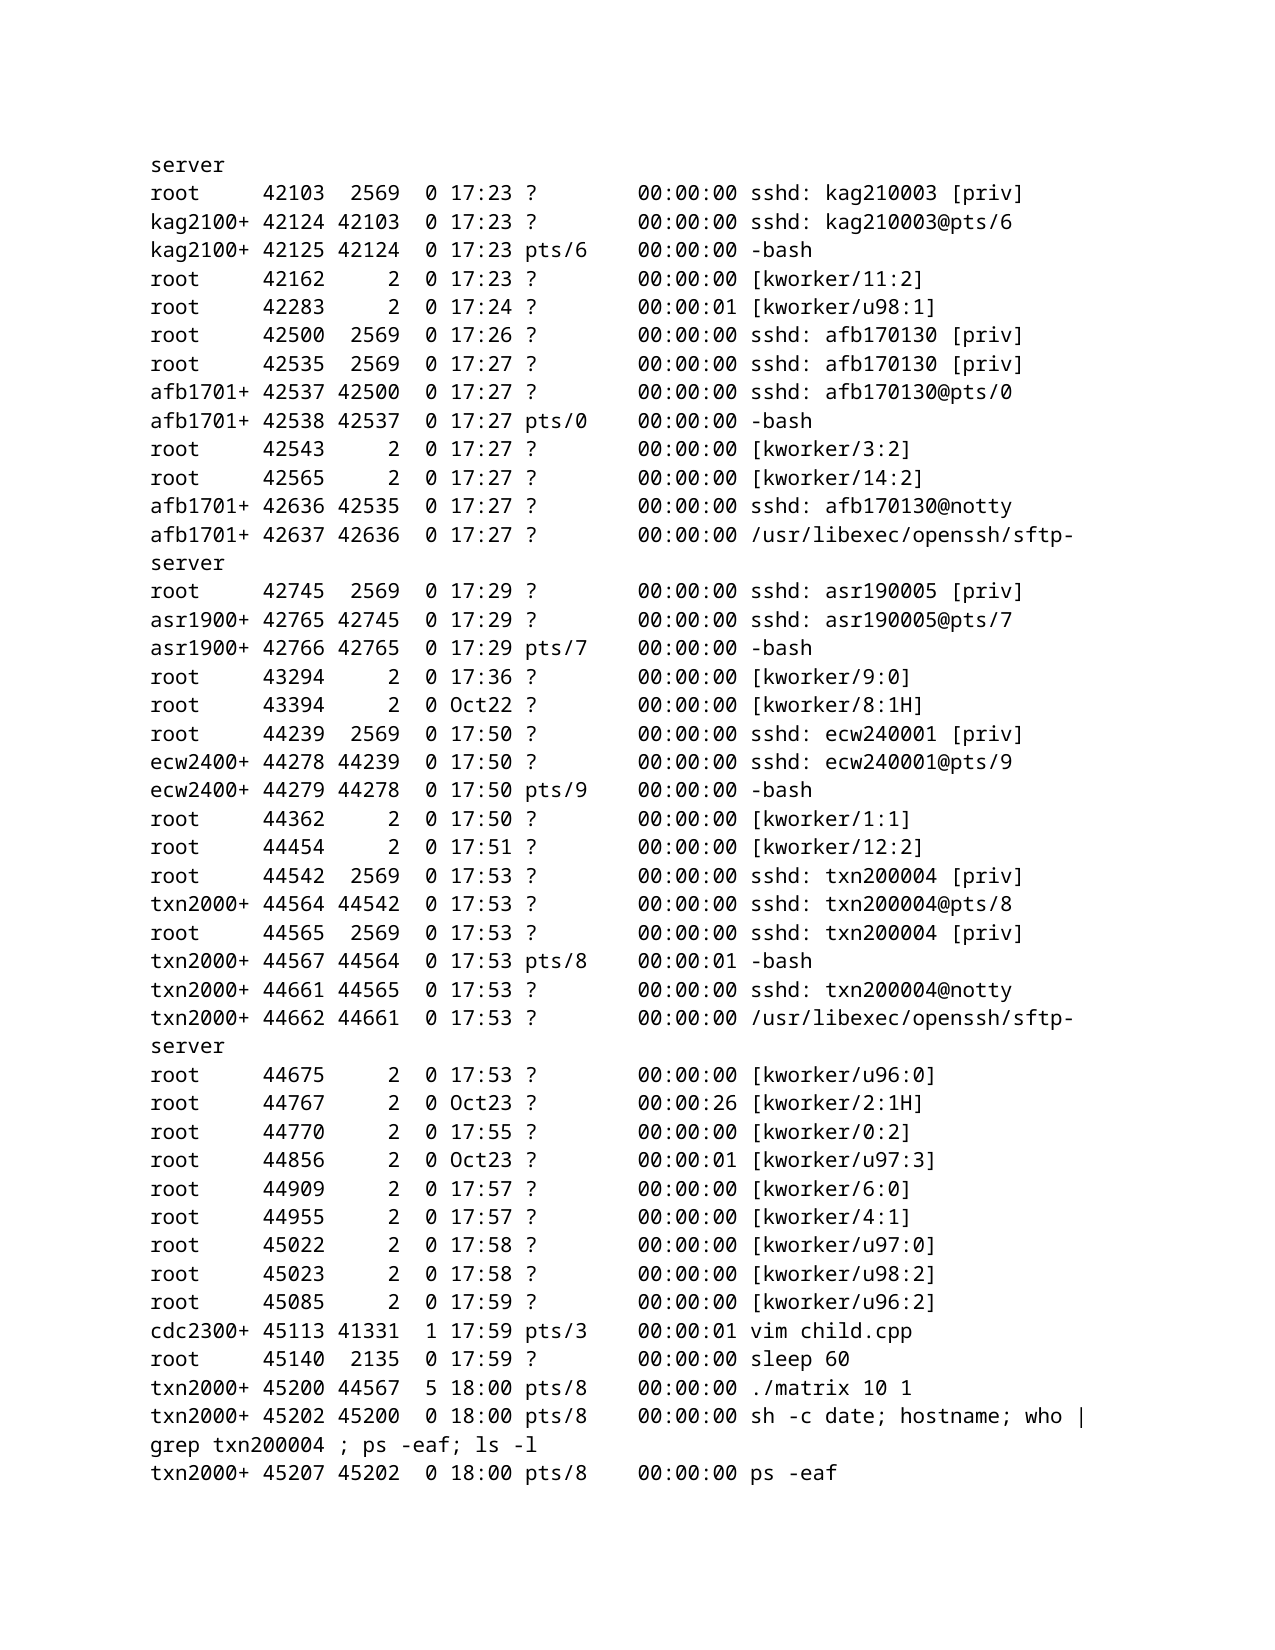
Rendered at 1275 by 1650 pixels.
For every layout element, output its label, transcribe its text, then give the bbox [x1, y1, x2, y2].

text root 44955 2 0 17:57 ? 00:00:00 [kworker/4:1] [150, 1202, 1125, 1231]
text root 45023 2 0 17:58 ? 00:00:00 [kworker/u98:2] [150, 1259, 1125, 1287]
text txn2000+ 45207 45202 0 18:00 pts/8 00:00:00 ps -eaf [150, 1458, 1125, 1487]
text txn2000+ 44662 44661 0 17:53 ? 00:00:00 /usr/libexec/openssh/sftp-server [150, 1003, 1125, 1060]
text root 44909 2 0 17:57 ? 00:00:00 [kworker/6:0] [150, 1174, 1125, 1202]
text txn2000+ 44564 44542 0 17:53 ? 00:00:00 sshd: txn200004@pts/8 [150, 889, 1125, 918]
text root 42103 2569 0 17:23 ? 00:00:00 sshd: kag210003 [priv] [150, 178, 1125, 207]
text root 42162 2 0 17:23 ? 00:00:00 [kworker/11:2] [150, 264, 1125, 292]
text root 42500 2569 0 17:26 ? 00:00:00 sshd: afb170130 [priv] [150, 321, 1125, 349]
text afb1701+ 42538 42537 0 17:27 pts/0 00:00:00 -bash [150, 406, 1125, 434]
text txn2000+ 44661 44565 0 17:53 ? 00:00:00 sshd: txn200004@notty [150, 975, 1125, 1003]
text root 42283 2 0 17:24 ? 00:00:01 [kworker/u98:1] [150, 292, 1125, 321]
text asr1900+ 42766 42765 0 17:29 pts/7 00:00:00 -bash [150, 633, 1125, 662]
text txn2000+ 45200 44567 5 18:00 pts/8 00:00:00 ./matrix 10 1 [150, 1373, 1125, 1401]
text root 43394 2 0 Oct22 ? 00:00:00 [kworker/8:1H] [150, 690, 1125, 719]
text root 44856 2 0 Oct23 ? 00:00:01 [kworker/u97:3] [150, 1145, 1125, 1174]
text jxn2000+ 41896 41895 0 17:21 ? 00:00:00 /usr/libexec/openssh/sftp-server [150, 150, 1125, 178]
text root 44454 2 0 17:51 ? 00:00:00 [kworker/12:2] [150, 832, 1125, 861]
text root 43294 2 0 17:36 ? 00:00:00 [kworker/9:0] [150, 662, 1125, 690]
text kag2100+ 42125 42124 0 17:23 pts/6 00:00:00 -bash [150, 235, 1125, 264]
text root 44239 2569 0 17:50 ? 00:00:00 sshd: ecw240001 [priv] [150, 719, 1125, 747]
text txn2000+ 45202 45200 0 18:00 pts/8 00:00:00 sh -c date; hostname; who | grep txn200004 ; ps -eaf; ls -l [150, 1401, 1125, 1458]
text cdc2300+ 45113 41331 1 17:59 pts/3 00:00:01 vim child.cpp [150, 1316, 1125, 1344]
text afb1701+ 42537 42500 0 17:27 ? 00:00:00 sshd: afb170130@pts/0 [150, 377, 1125, 406]
text root 44362 2 0 17:50 ? 00:00:00 [kworker/1:1] [150, 804, 1125, 832]
text txn2000+ 44567 44564 0 17:53 pts/8 00:00:01 -bash [150, 946, 1125, 975]
text kag2100+ 42124 42103 0 17:23 ? 00:00:00 sshd: kag210003@pts/6 [150, 207, 1125, 235]
text ecw2400+ 44279 44278 0 17:50 pts/9 00:00:00 -bash [150, 776, 1125, 804]
text root 45022 2 0 17:58 ? 00:00:00 [kworker/u97:0] [150, 1231, 1125, 1259]
text root 42543 2 0 17:27 ? 00:00:00 [kworker/3:2] [150, 434, 1125, 463]
text root 44770 2 0 17:55 ? 00:00:00 [kworker/0:2] [150, 1117, 1125, 1145]
text root 44542 2569 0 17:53 ? 00:00:00 sshd: txn200004 [priv] [150, 861, 1125, 889]
text ecw2400+ 44278 44239 0 17:50 ? 00:00:00 sshd: ecw240001@pts/9 [150, 747, 1125, 776]
text root 44565 2569 0 17:53 ? 00:00:00 sshd: txn200004 [priv] [150, 918, 1125, 946]
text root 42535 2569 0 17:27 ? 00:00:00 sshd: afb170130 [priv] [150, 349, 1125, 377]
text afb1701+ 42637 42636 0 17:27 ? 00:00:00 /usr/libexec/openssh/sftp-server [150, 520, 1125, 577]
text asr1900+ 42765 42745 0 17:29 ? 00:00:00 sshd: asr190005@pts/7 [150, 605, 1125, 633]
text root 44767 2 0 Oct23 ? 00:00:26 [kworker/2:1H] [150, 1088, 1125, 1117]
text root 45140 2135 0 17:59 ? 00:00:00 sleep 60 [150, 1344, 1125, 1373]
text root 45085 2 0 17:59 ? 00:00:00 [kworker/u96:2] [150, 1287, 1125, 1316]
text root 42565 2 0 17:27 ? 00:00:00 [kworker/14:2] [150, 463, 1125, 491]
text root 42745 2569 0 17:29 ? 00:00:00 sshd: asr190005 [priv] [150, 577, 1125, 605]
text afb1701+ 42636 42535 0 17:27 ? 00:00:00 sshd: afb170130@notty [150, 491, 1125, 520]
text root 44675 2 0 17:53 ? 00:00:00 [kworker/u96:0] [150, 1060, 1125, 1088]
